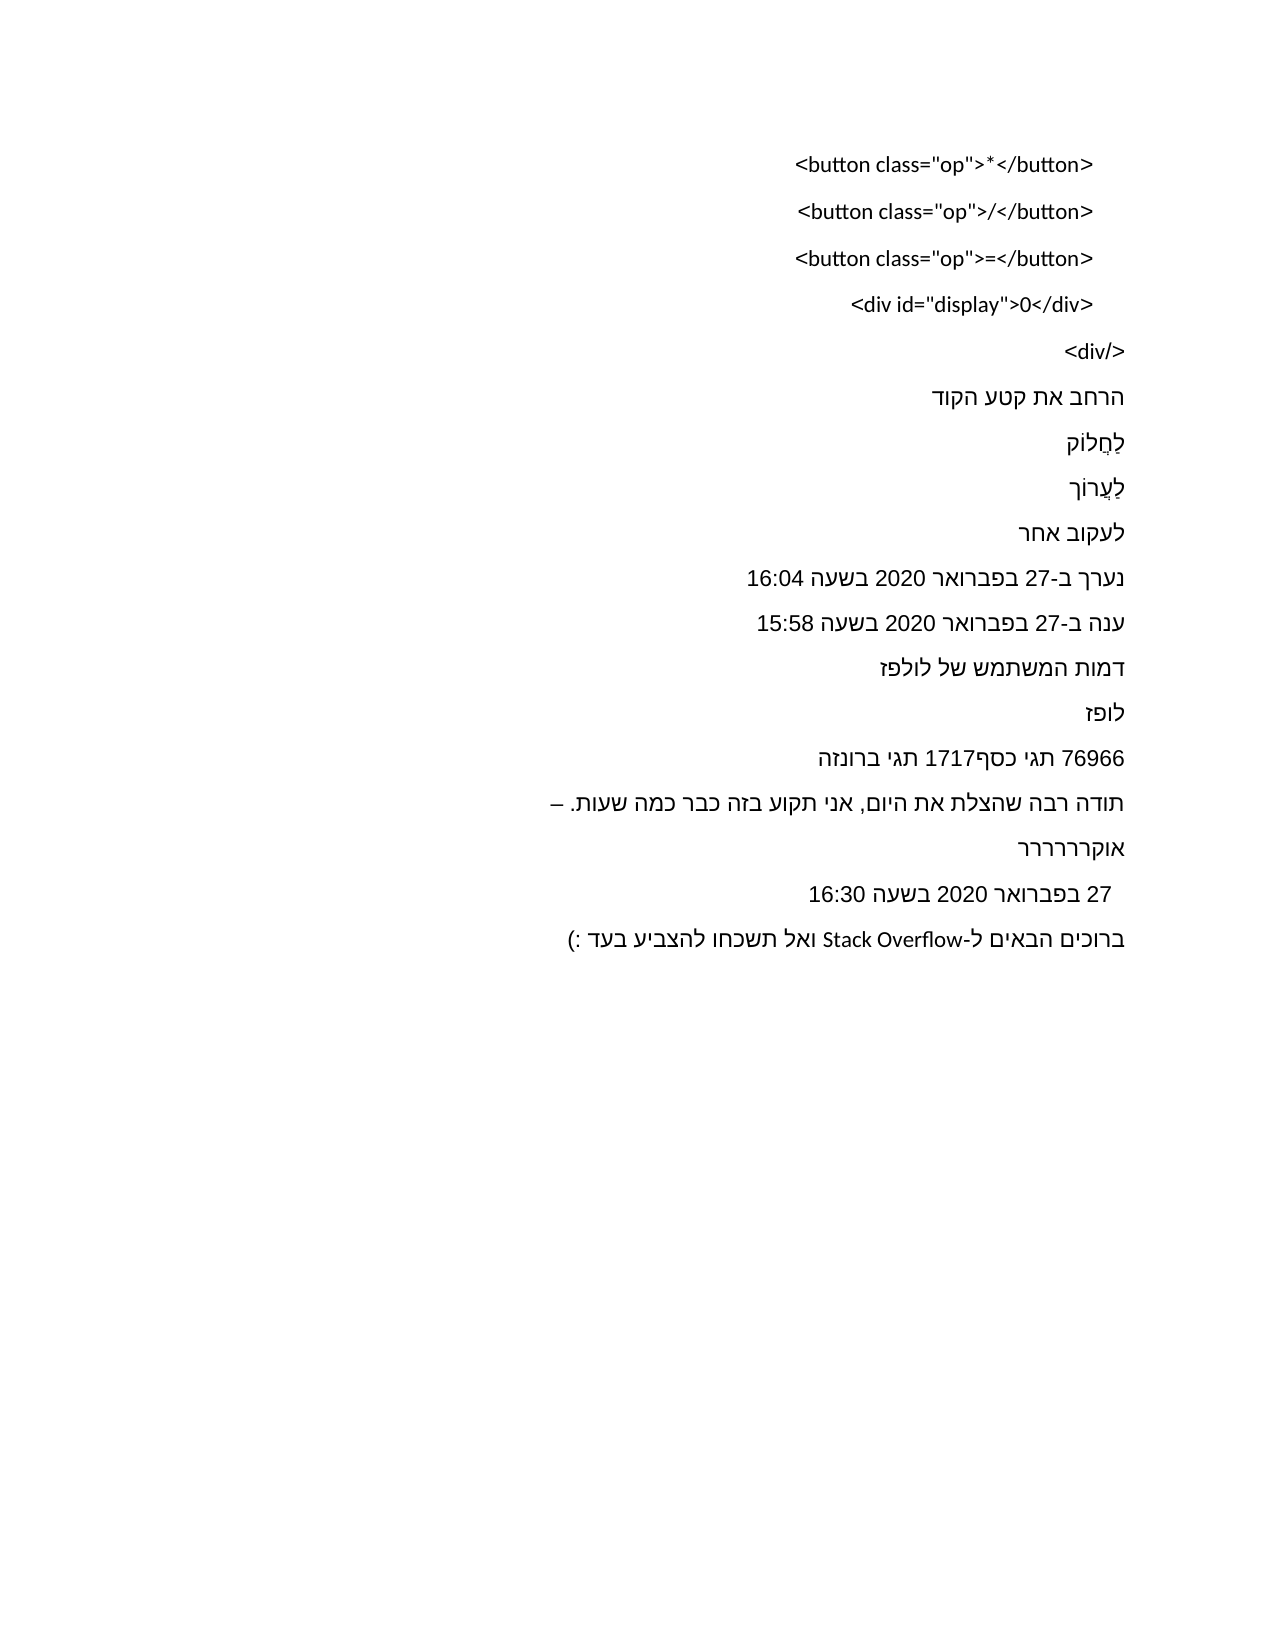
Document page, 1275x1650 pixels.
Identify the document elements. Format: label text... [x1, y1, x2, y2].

text לופז [150, 700, 1125, 726]
text <button class="op">=</button> [150, 244, 1125, 272]
text 27 בפברואר 2020 בשעה 16:30 [150, 881, 1125, 907]
text </div> [150, 337, 1125, 366]
text נערך ב-27 בפברואר 2020 בשעה 16:04 [150, 565, 1125, 591]
text <div id="display">0</div> [150, 291, 1125, 319]
text לַחֲלוֹק [150, 429, 1125, 456]
text לעקוב אחר [150, 520, 1125, 546]
text <button class="op">*</button> [150, 150, 1125, 178]
text אוקרררררר [150, 835, 1125, 862]
text 76966 תגי כסף1717 תגי ברונזה [150, 745, 1125, 772]
text לַעֲרוֹך [150, 474, 1125, 501]
text ברוכים הבאים ל-Stack Overflow ואל תשכחו להצביע בעד :) [150, 926, 1125, 954]
text <button class="op">/</button> [150, 197, 1125, 225]
text הרחב את קטע הקוד [150, 384, 1125, 411]
text ענה ב-27 בפברואר 2020 בשעה 15:58 [150, 610, 1125, 636]
text דמות המשתמש של לולפז [150, 655, 1125, 681]
text תודה רבה שהצלת את היום, אני תקוע בזה כבר כמה שעות. – [150, 790, 1125, 817]
